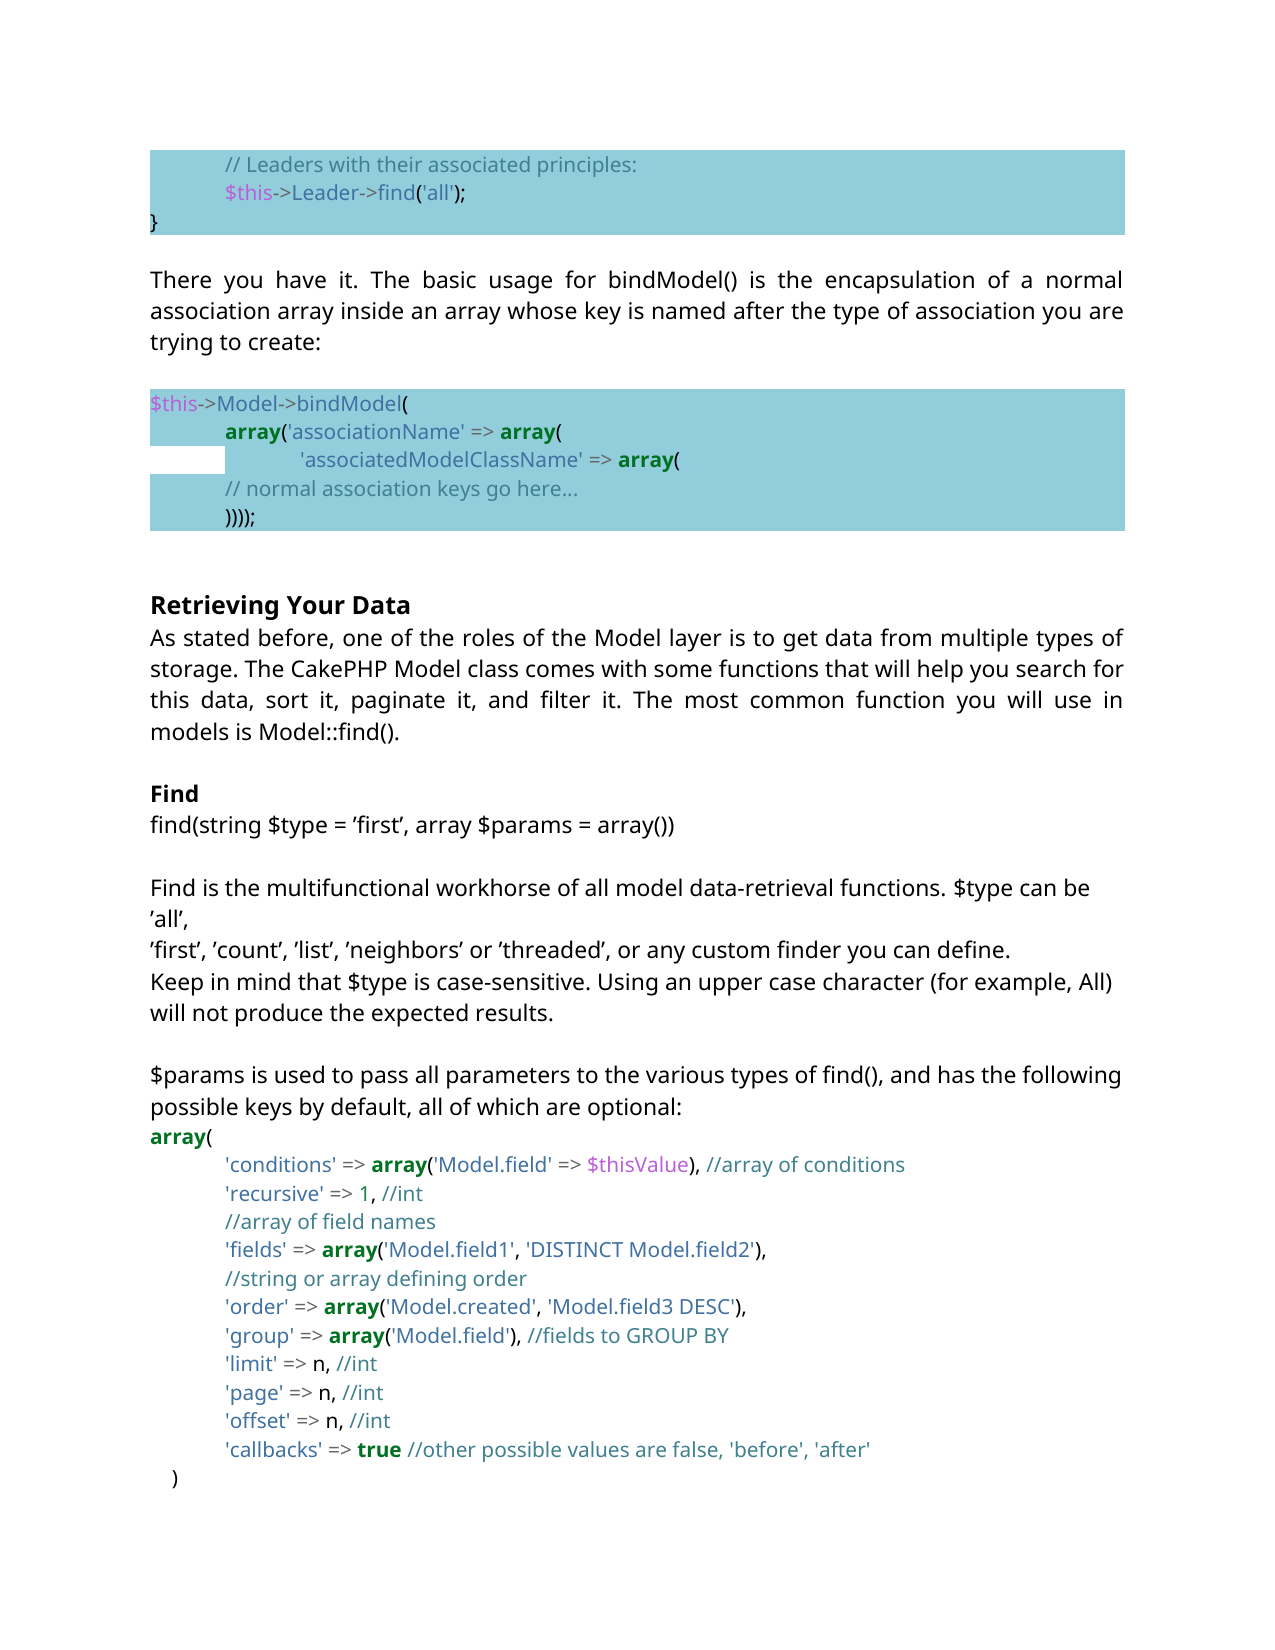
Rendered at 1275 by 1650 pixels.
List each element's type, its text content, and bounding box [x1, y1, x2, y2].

text 'associatedModelClassName' => array( [225, 446, 1125, 474]
text ’first’, ’count’, ’list’, ’neighbors’ or ’threaded’, or any custom finder you can define. [150, 934, 1125, 966]
text $this->Model->bindModel( [150, 389, 1125, 417]
text find(string $type = ’first’, array $params = array()) [150, 809, 1125, 841]
text Retrieving Your Data [150, 588, 1125, 622]
text array('associationName' => array( [150, 417, 1125, 446]
text 'page' => n, //int [150, 1378, 1125, 1406]
text // Leaders with their associated principles: [150, 150, 1125, 178]
text 'group' => array('Model.field'), //fields to GROUP BY [150, 1321, 1125, 1349]
text 'recursive' => 1, //int [150, 1179, 1125, 1207]
text Find is the multifunctional workhorse of all model data-retrieval functions. $type can be ’all’, [150, 872, 1125, 934]
text Keep in mind that $type is case-sensitive. Using an upper case character (for example, All) will not produce the expected results. [150, 966, 1125, 1028]
text } [150, 207, 1125, 235]
text //array of field names [150, 1207, 1125, 1236]
text $params is used to pass all parameters to the various types of find(), and has the following possible keys by default, all of which are optional: [150, 1059, 1125, 1122]
text 'callbacks' => true //other possible values are false, 'before', 'after' [150, 1435, 1125, 1463]
text 'offset' => n, //int [150, 1406, 1125, 1435]
text )))); [150, 502, 1125, 531]
text // normal association keys go here... [150, 474, 1125, 502]
text //string or array defining order [150, 1264, 1125, 1292]
text 'order' => array('Model.created', 'Model.field3 DESC'), [150, 1292, 1125, 1321]
text ) [150, 1463, 1125, 1492]
text 'conditions' => array('Model.field' => $thisValue), //array of conditions [150, 1150, 1125, 1179]
text 'fields' => array('Model.field1', 'DISTINCT Model.field2'), [150, 1236, 1125, 1264]
text $this->Leader->find('all'); [150, 178, 1125, 207]
text Find [150, 778, 1125, 809]
text As stated before, one of the roles of the Model layer is to get data from multiple types of storage. The CakePHP Model class comes with some functions that will help you search for this data, sort it, paginate it, and filter it. The most common function you will use in models is Model::find(). [150, 622, 1125, 747]
text There you have it. The basic usage for bindModel() is the encapsulation of a normal association array inside an array whose key is named after the type of association you are trying to create: [150, 264, 1125, 357]
text array( [150, 1122, 1125, 1150]
text 'limit' => n, //int [150, 1349, 1125, 1378]
